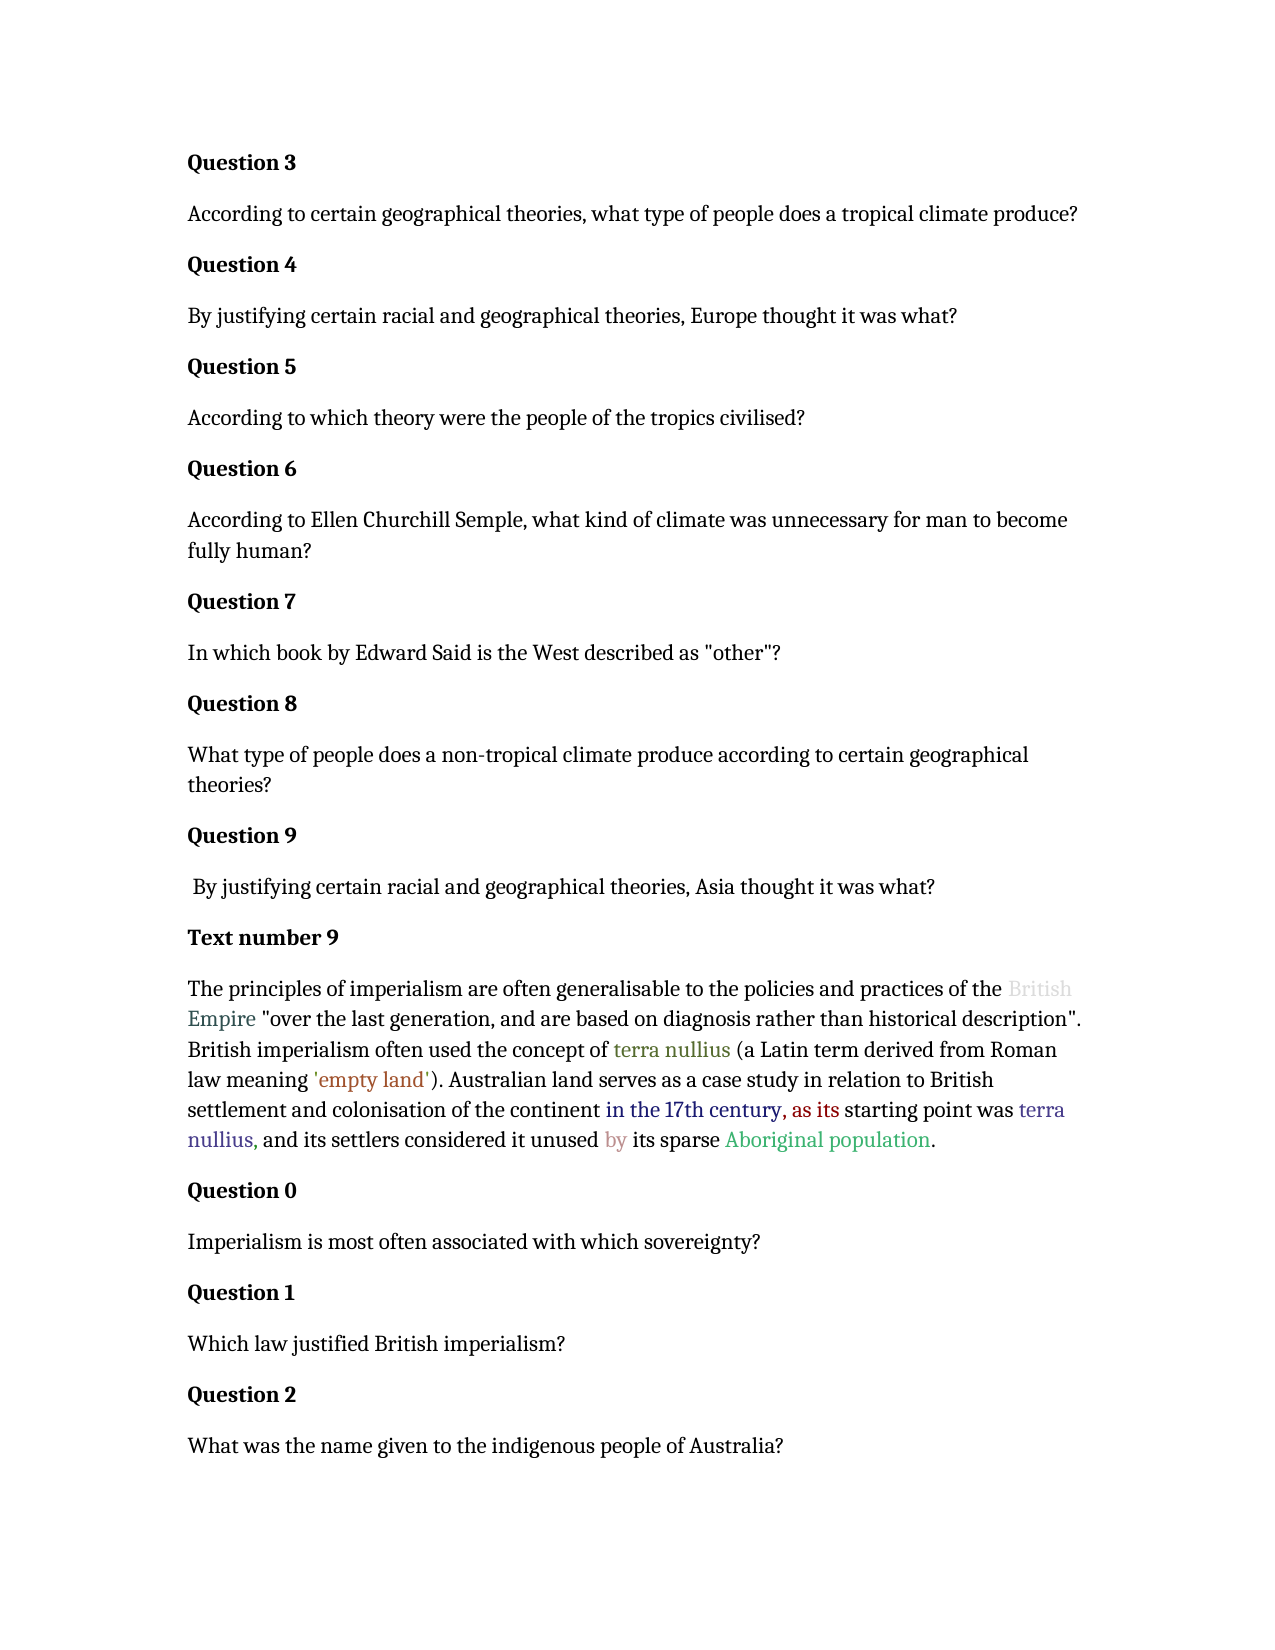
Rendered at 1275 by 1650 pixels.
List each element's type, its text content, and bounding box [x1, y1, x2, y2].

text According to Ellen Churchill Semple, what kind of climate was unnecessary for man to become fully human? [187, 507, 1087, 564]
text Question 7 [187, 588, 1087, 615]
text Question 0 [187, 1178, 1087, 1204]
text By justifying certain racial and geographical theories, Europe thought it was what? [187, 303, 1087, 329]
text What type of people does a non-tropical climate produce according to certain geographical theories? [187, 742, 1087, 798]
text Question 4 [187, 252, 1087, 278]
text According to certain geographical theories, what type of people does a tropical climate produce? [187, 201, 1087, 227]
text Question 1 [187, 1280, 1087, 1307]
text The principles of imperialism are often generalisable to the policies and practices of the British Empire "over the last generation, and are based on diagnosis rather than historical description". British imperialism often used the concept of terra nullius (a Latin term derived from Roman law meaning 'empty land'). Australian land serves as a case study in relation to British settlement and colonisation of the continent in the 17th century, as its starting point was terra nullius, and its settlers considered it unused by its sparse Aboriginal population. [187, 976, 1087, 1153]
text In which book by Edward Said is the West described as "other"? [187, 639, 1087, 666]
text Question 8 [187, 691, 1087, 717]
text Question 6 [187, 456, 1087, 483]
text Question 9 [187, 823, 1087, 849]
text Text number 9 [187, 925, 1087, 951]
text What was the name given to the indigenous people of Australia? [187, 1433, 1087, 1460]
text Imperialism is most often associated with which sovereignty? [187, 1229, 1087, 1256]
text Question 2 [187, 1382, 1087, 1409]
text Question 5 [187, 354, 1087, 381]
text Which law justified British imperialism? [187, 1331, 1087, 1358]
text Question 3 [187, 150, 1087, 176]
text By justifying certain racial and geographical theories, Asia thought it was what? [187, 874, 1087, 900]
text According to which theory were the people of the tropics civilised? [187, 405, 1087, 432]
